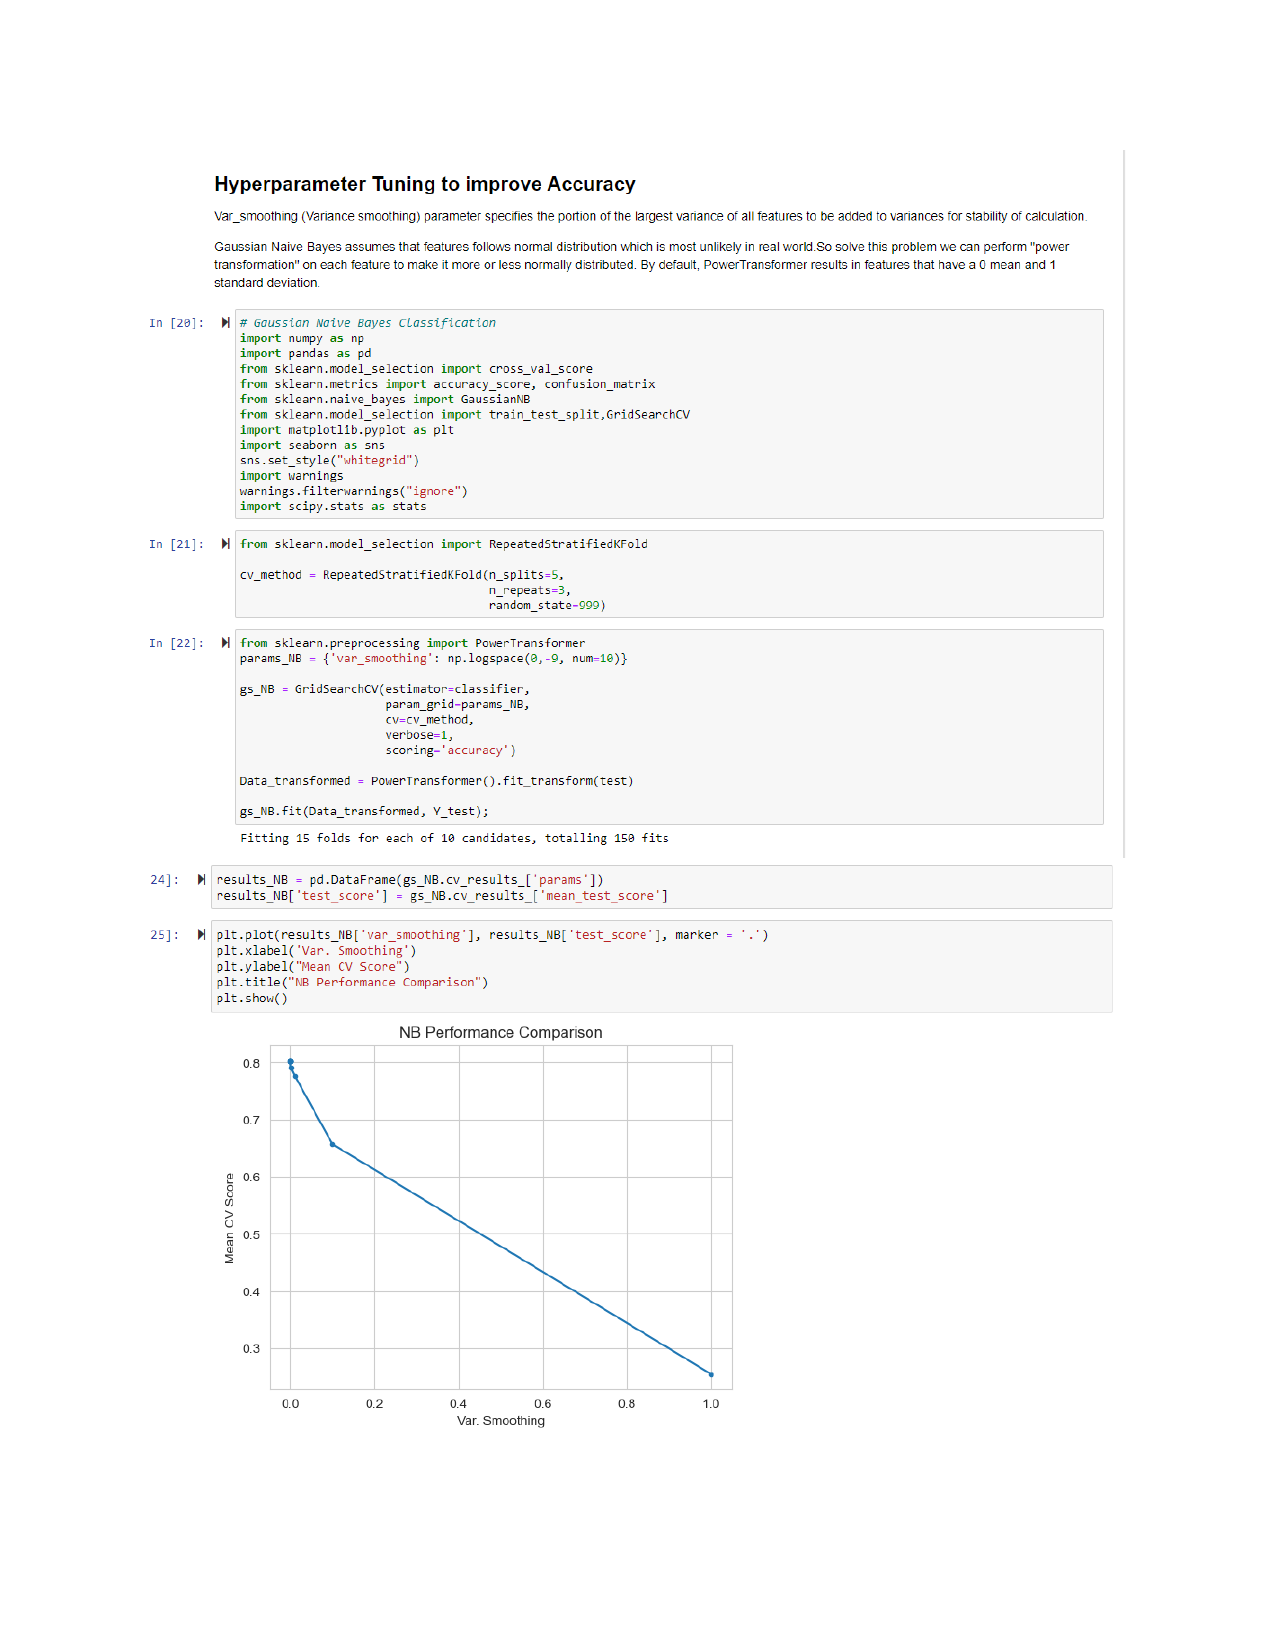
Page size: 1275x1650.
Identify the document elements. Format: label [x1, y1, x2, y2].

picture [150, 150, 1125, 858]
picture [150, 861, 1125, 1455]
